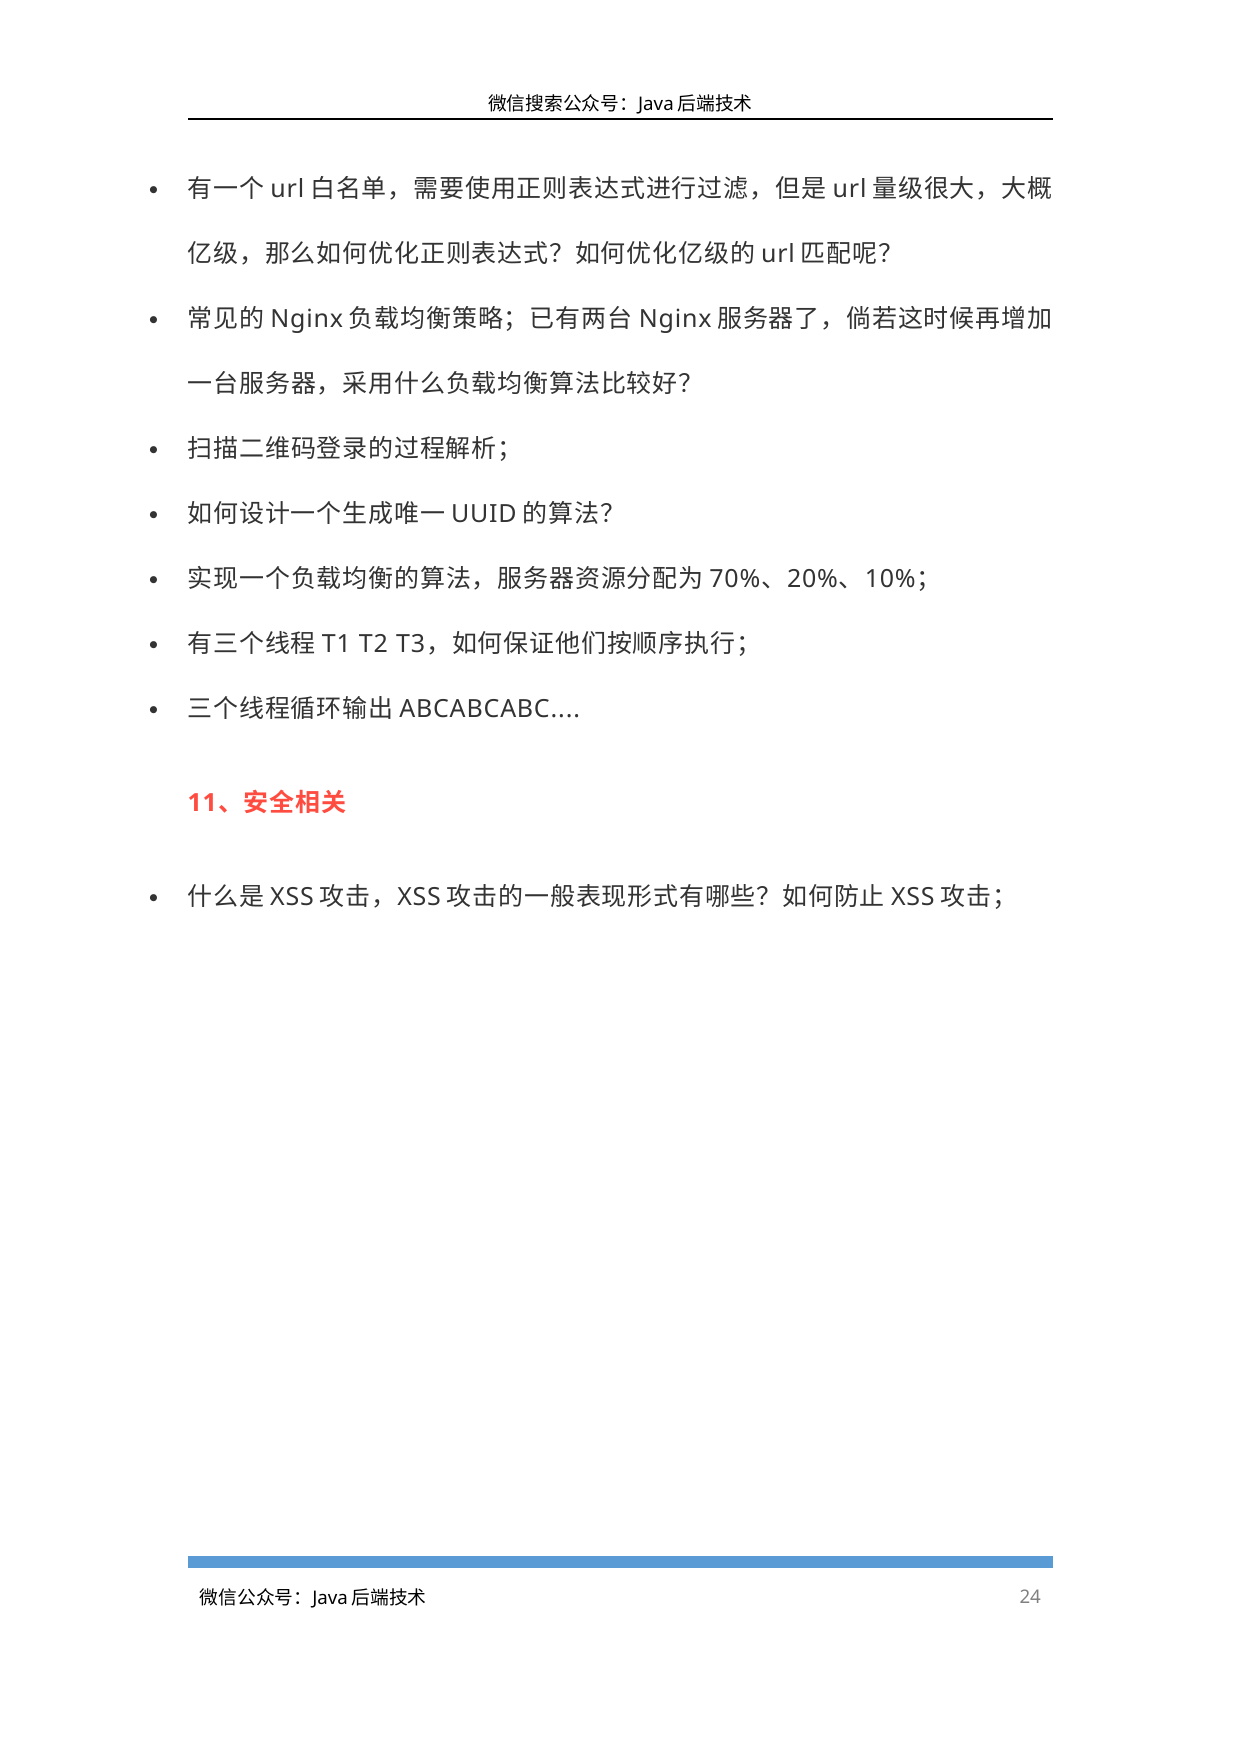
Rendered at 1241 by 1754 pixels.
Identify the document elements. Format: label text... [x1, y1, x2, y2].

list 实现一个负载均衡的算法，服务器资源分配为70%、20%、10%； [150, 544, 1053, 609]
list 常见的Nginx负载均衡策略；已有两台Nginx服务器了，倘若这时候再增加一台服务器，采用什么负载均衡算法比较好？ [150, 284, 1053, 414]
list 什么是XSS攻击，XSS攻击的一般表现形式有哪些？如何防止XSS攻击； [150, 862, 1053, 927]
list 有三个线程T1 T2 T3，如何保证他们按顺序执行； [150, 609, 1053, 674]
subtitle 11、安全相关 [187, 768, 1053, 833]
list 如何设计一个生成唯一UUID的算法？ [150, 479, 1053, 544]
list 有一个url白名单，需要使用正则表达式进行过滤，但是url量级很大，大概亿级，那么如何优化正则表达式？如何优化亿级的url匹配呢？ [150, 154, 1053, 284]
list 扫描二维码登录的过程解析； [150, 414, 1053, 479]
list 三个线程循环输出ABCABCABC.... [150, 674, 1053, 739]
